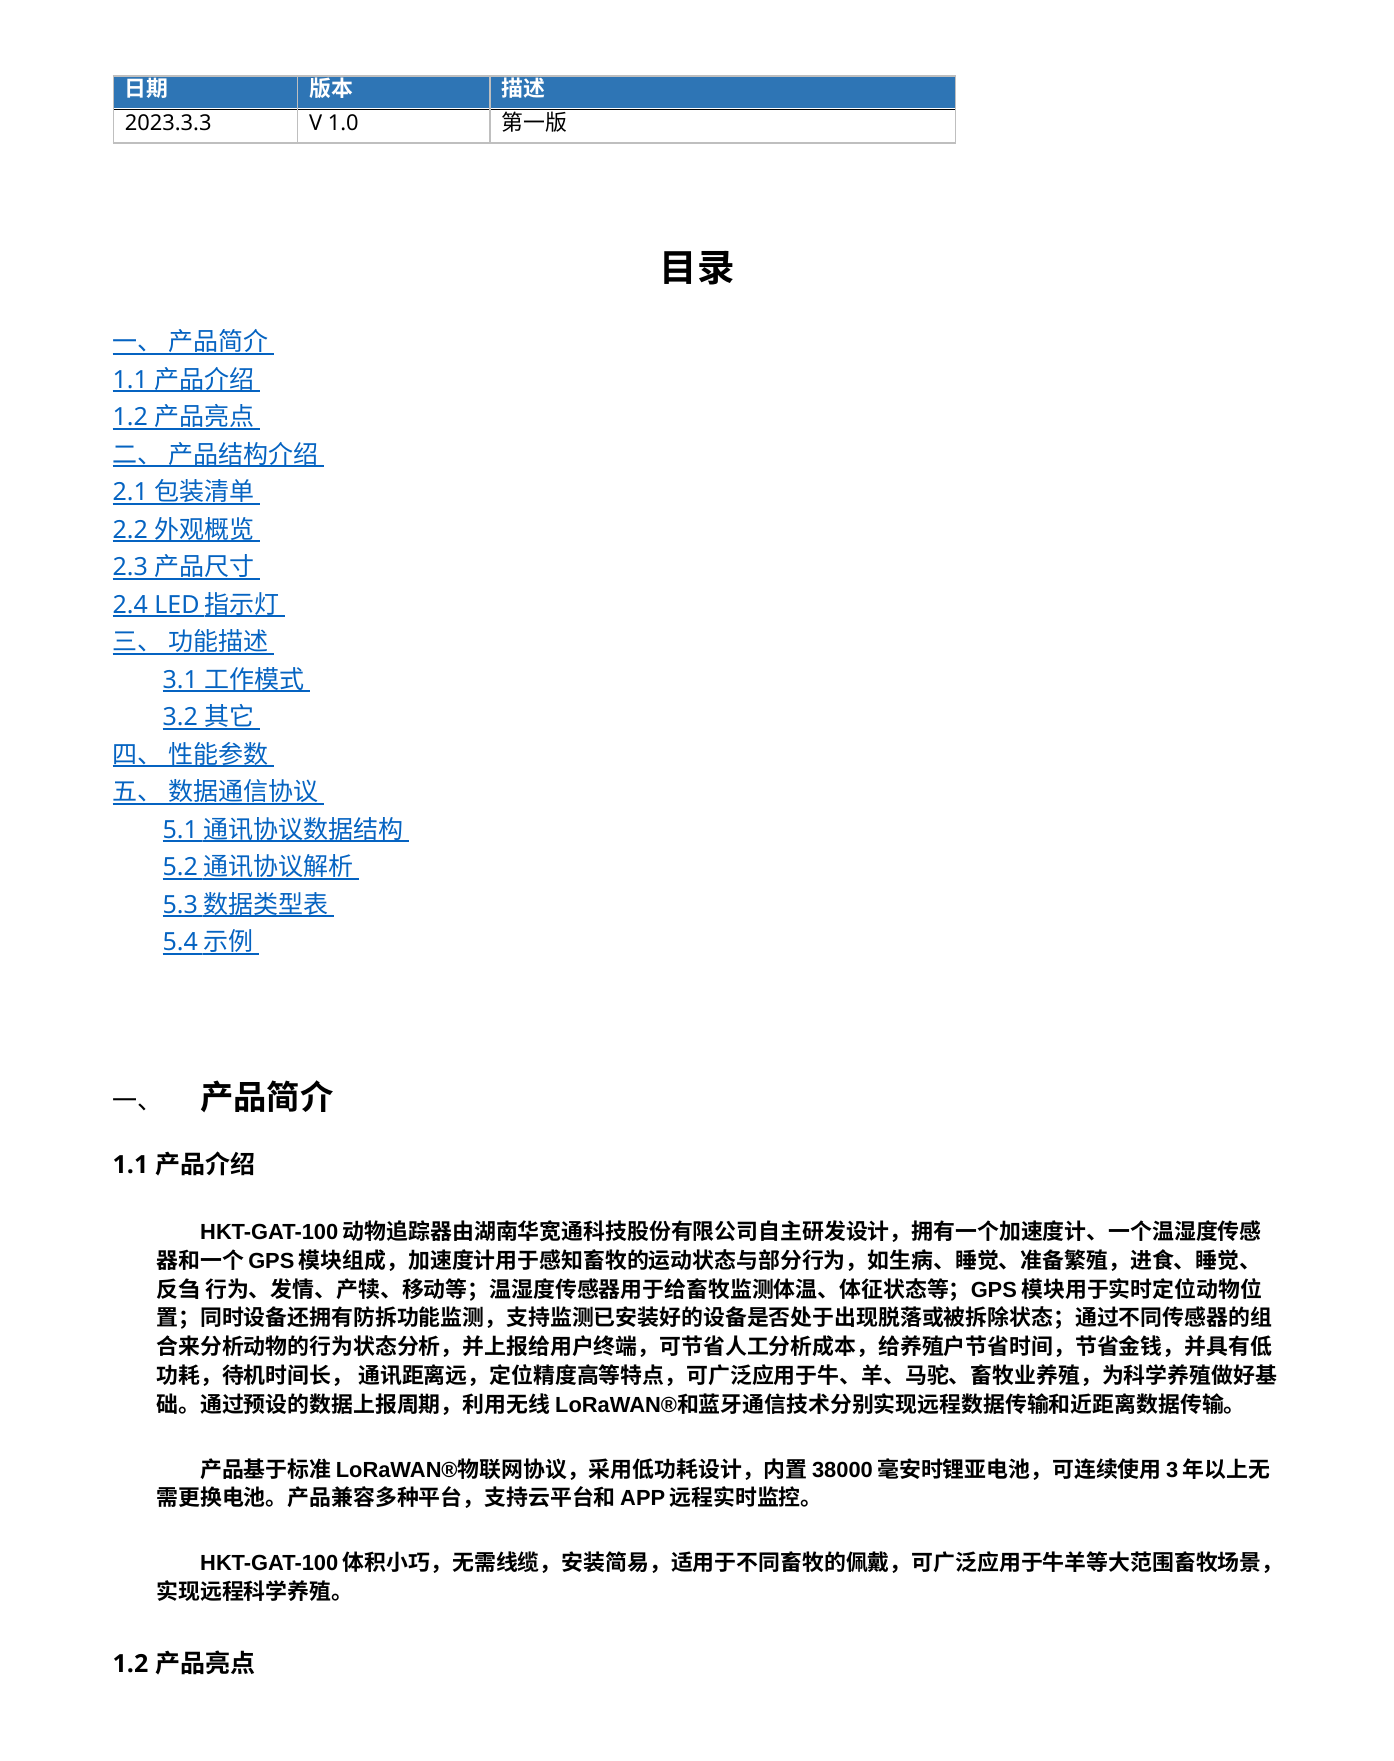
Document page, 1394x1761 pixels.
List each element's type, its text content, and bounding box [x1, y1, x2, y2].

text 2.1 包装清单 [112, 471, 1281, 508]
text 5.1通讯协议数据结构 [112, 808, 1281, 846]
text 目录 [112, 262, 1281, 287]
table_header 日期 [114, 77, 297, 108]
table_cell 2023.3.3 [114, 110, 297, 142]
text 1.1 产品介绍 [112, 358, 1281, 396]
subtitle 产品基于标准LoRaWAN®物联网协议，采用低功耗设计，内置38000毫安时锂亚电池，可连续使用3年以上无需更换电池。产品兼容多种平台，支持云平台和APP远程实时监控。 [156, 1454, 1281, 1512]
table_header 版本 [298, 77, 489, 108]
table_cell 第一版 [491, 110, 955, 142]
text 5.4示例 [112, 921, 1281, 958]
table_cell V 1.0 [298, 110, 489, 142]
subtitle HKT-GAT-100体积小巧，无需线缆，安装简易，适用于不同畜牧的佩戴，可广泛应用于牛羊等大范围畜牧场景，实现远程科学养殖。 [156, 1548, 1281, 1605]
subtitle HKT-GAT-100动物追踪器由湖南华宽通科技股份有限公司自主研发设计，拥有一个加速度计、一个温湿度传感器和一个GPS模块组成，加速度计用于感知畜牧的运动状态与部分行为，如生病、睡觉、准备繁殖，进食、睡觉、反刍 行为、发情、产犊、移动等；温湿度传感器用于给畜牧监测体温、体征状态等；GPS模块用于实时定位动物位置；同时设备还拥有防拆功能监测，支持监测已安装好的设备是否处于出现脱落或被拆除状态；通过不同传感器的组合来分析动物的行为状态分析，并上报给用户终端，可节省人工分析成本，给养殖户节省时间，节省金钱，并具有低功耗，待机时间长， 通讯距离远，定位精度高等特点，可广泛应用于牛、羊、马驼、畜牧业养殖，为科学养殖做好基础。通过预设的数据上报周期，利用无线 LoRaWAN®和蓝牙通信技术分别实现远程数据传输和近距离数据传输。 [156, 1217, 1281, 1418]
table_header 描述 [491, 77, 955, 108]
text 1.2 产品亮点 [112, 396, 1281, 433]
text 5.2通讯协议解析 [112, 846, 1281, 883]
text 二、 产品结构介绍 [112, 433, 1281, 471]
text 1.1 产品介绍 [112, 1144, 1281, 1180]
text 5.3数据类型表 [112, 883, 1281, 921]
text 三、 功能描述 [112, 621, 1281, 658]
text 一、 产品简介 [112, 321, 1281, 358]
text 1.2 产品亮点 [112, 1652, 1281, 1677]
text 3.2 其它 [112, 696, 1281, 733]
text 2.2 外观概览 [112, 508, 1281, 546]
text 2.4 LED指示灯 [112, 583, 1281, 621]
list 产品简介 [112, 1071, 1281, 1119]
text 2.3 产品尺寸 [112, 546, 1281, 583]
text 五、 数据通信协议 [112, 771, 1281, 808]
text 3.1 工作模式 [112, 658, 1281, 696]
text 四、 性能参数 [112, 733, 1281, 771]
